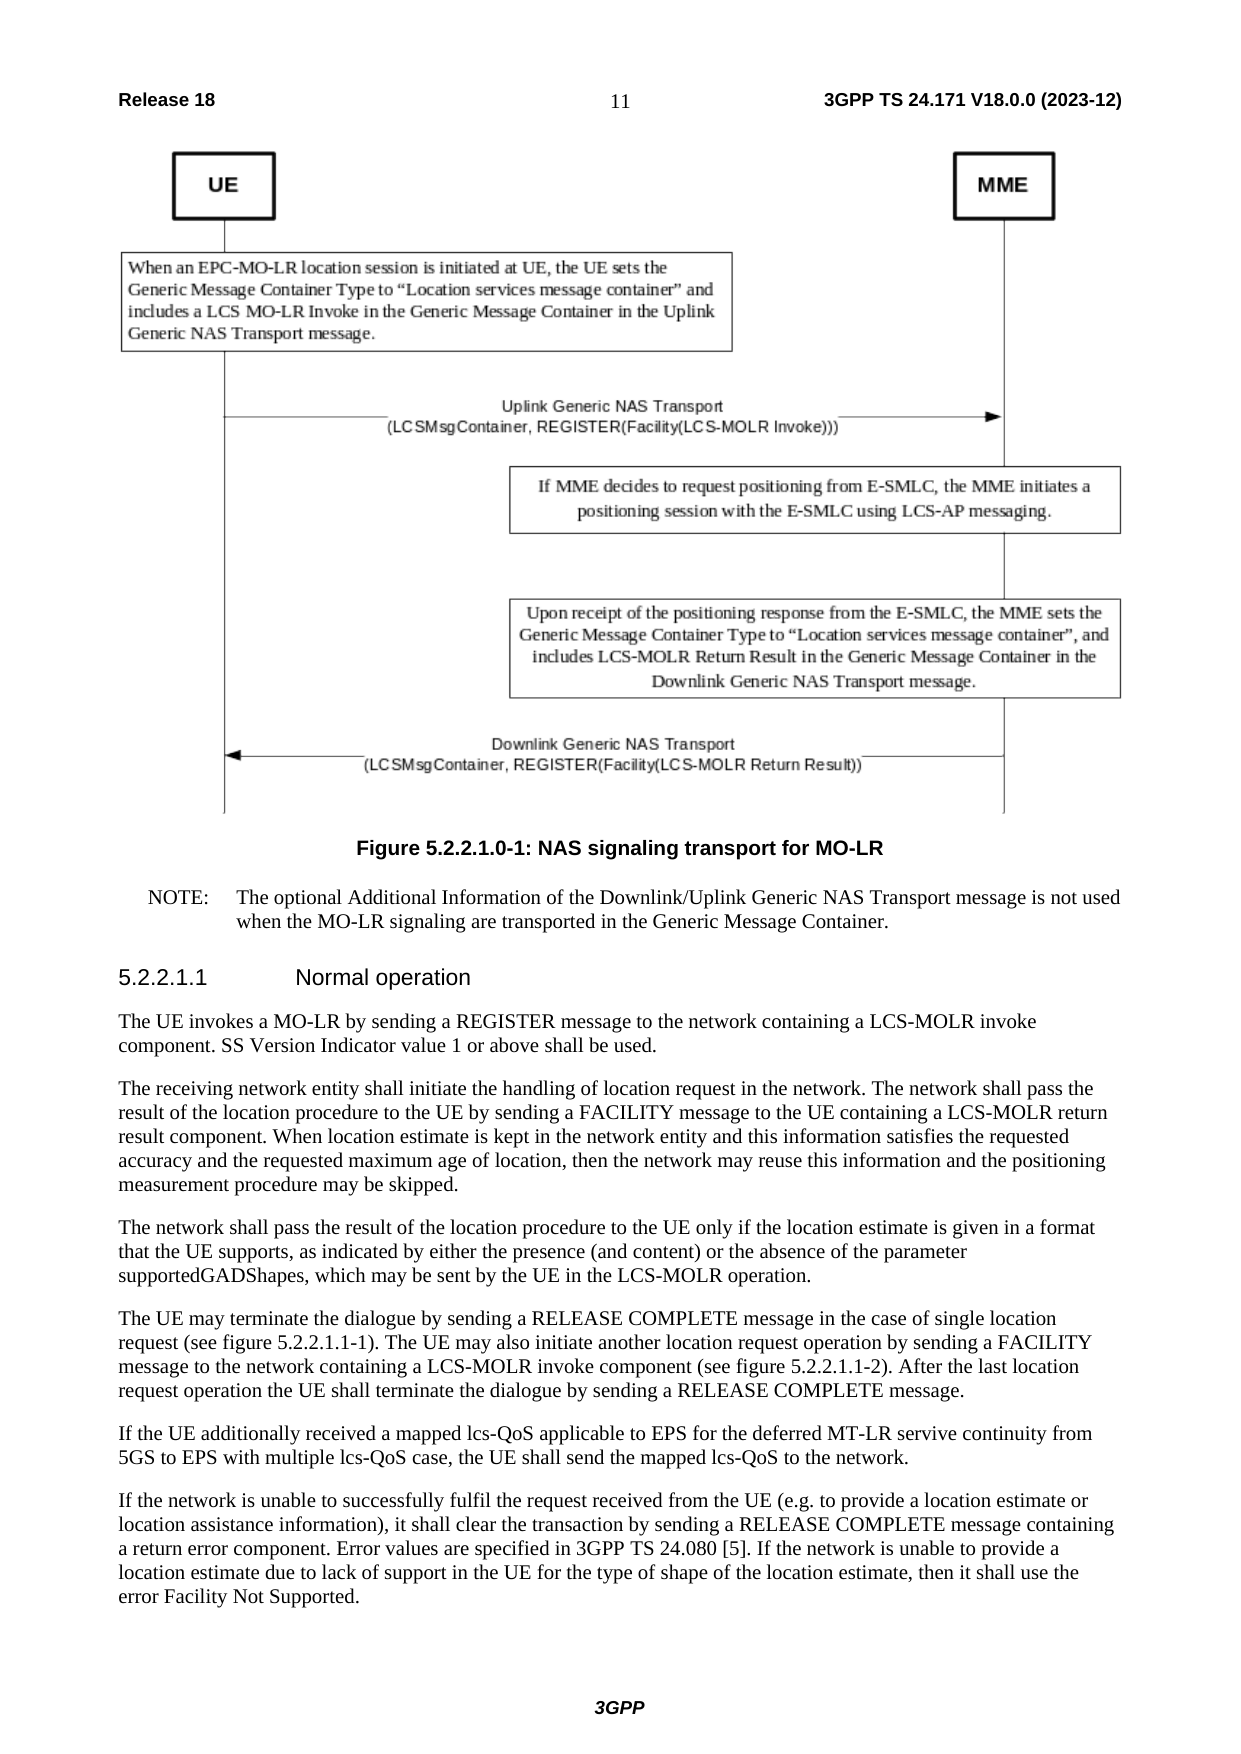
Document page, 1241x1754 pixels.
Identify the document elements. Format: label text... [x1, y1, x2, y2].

text NOTE: The optional Additional Information of the Downlink/Uplink Generic NAS Transport message is not used when the MO-LR signaling are transported in the Generic Message Container. [148, 885, 1122, 933]
text The UE invokes a MO-LR by sending a REGISTER message to the network containing a LCS-MOLR invoke component. SS Version Indicator value 1 or above shall be used. [118, 1009, 1122, 1057]
text The receiving network entity shall initiate the handling of location request in the network. The network shall pass the result of the location procedure to the UE by sending a FACILITY message to the UE containing a LCS-MOLR return result component. When location estimate is kept in the network entity and this information satisfies the requested accuracy and the requested maximum age of location, then the network may reuse this information and the positioning measurement procedure may be skipped. [118, 1076, 1122, 1196]
text The UE may terminate the dialogue by sending a RELEASE COMPLETE message in the case of single location request (see figure 5.2.2.1.1-1). The UE may also initiate another location request operation by sending a FACILITY message to the network containing a LCS-MOLR invoke component (see figure 5.2.2.1.1-2). After the last location request operation the UE shall terminate the dialogue by sending a RELEASE COMPLETE message. [118, 1306, 1122, 1402]
text Figure 5.2.2.1.0-1: NAS signaling transport for MO-LR [118, 836, 1122, 860]
text If the network is unable to successfully fulfil the request received from the UE (e.g. to provide a location estimate or location assistance information), it shall clear the transaction by sending a RELEASE COMPLETE message containing a return error component. Error values are specified in 3GPP TS 24.080 [5]. If the network is unable to provide a location estimate due to lack of support in the UE for the type of shape of the location estimate, then it shall use the error Facility Not Supported. [118, 1488, 1122, 1608]
subtitle 5.2.2.1.1 Normal operation [118, 964, 1122, 991]
text If the UE additionally received a mapped lcs-QoS applicable to EPS for the deferred MT-LR servive continuity from 5GS to EPS with multiple lcs-QoS case, the UE shall send the mapped lcs-QoS to the network. [118, 1421, 1122, 1469]
text The network shall pass the result of the location procedure to the UE only if the location estimate is given in a format that the UE supports, as indicated by either the presence (and content) or the absence of the parameter supportedGADShapes, which may be sent by the UE in the LCS-MOLR operation. [118, 1215, 1122, 1287]
